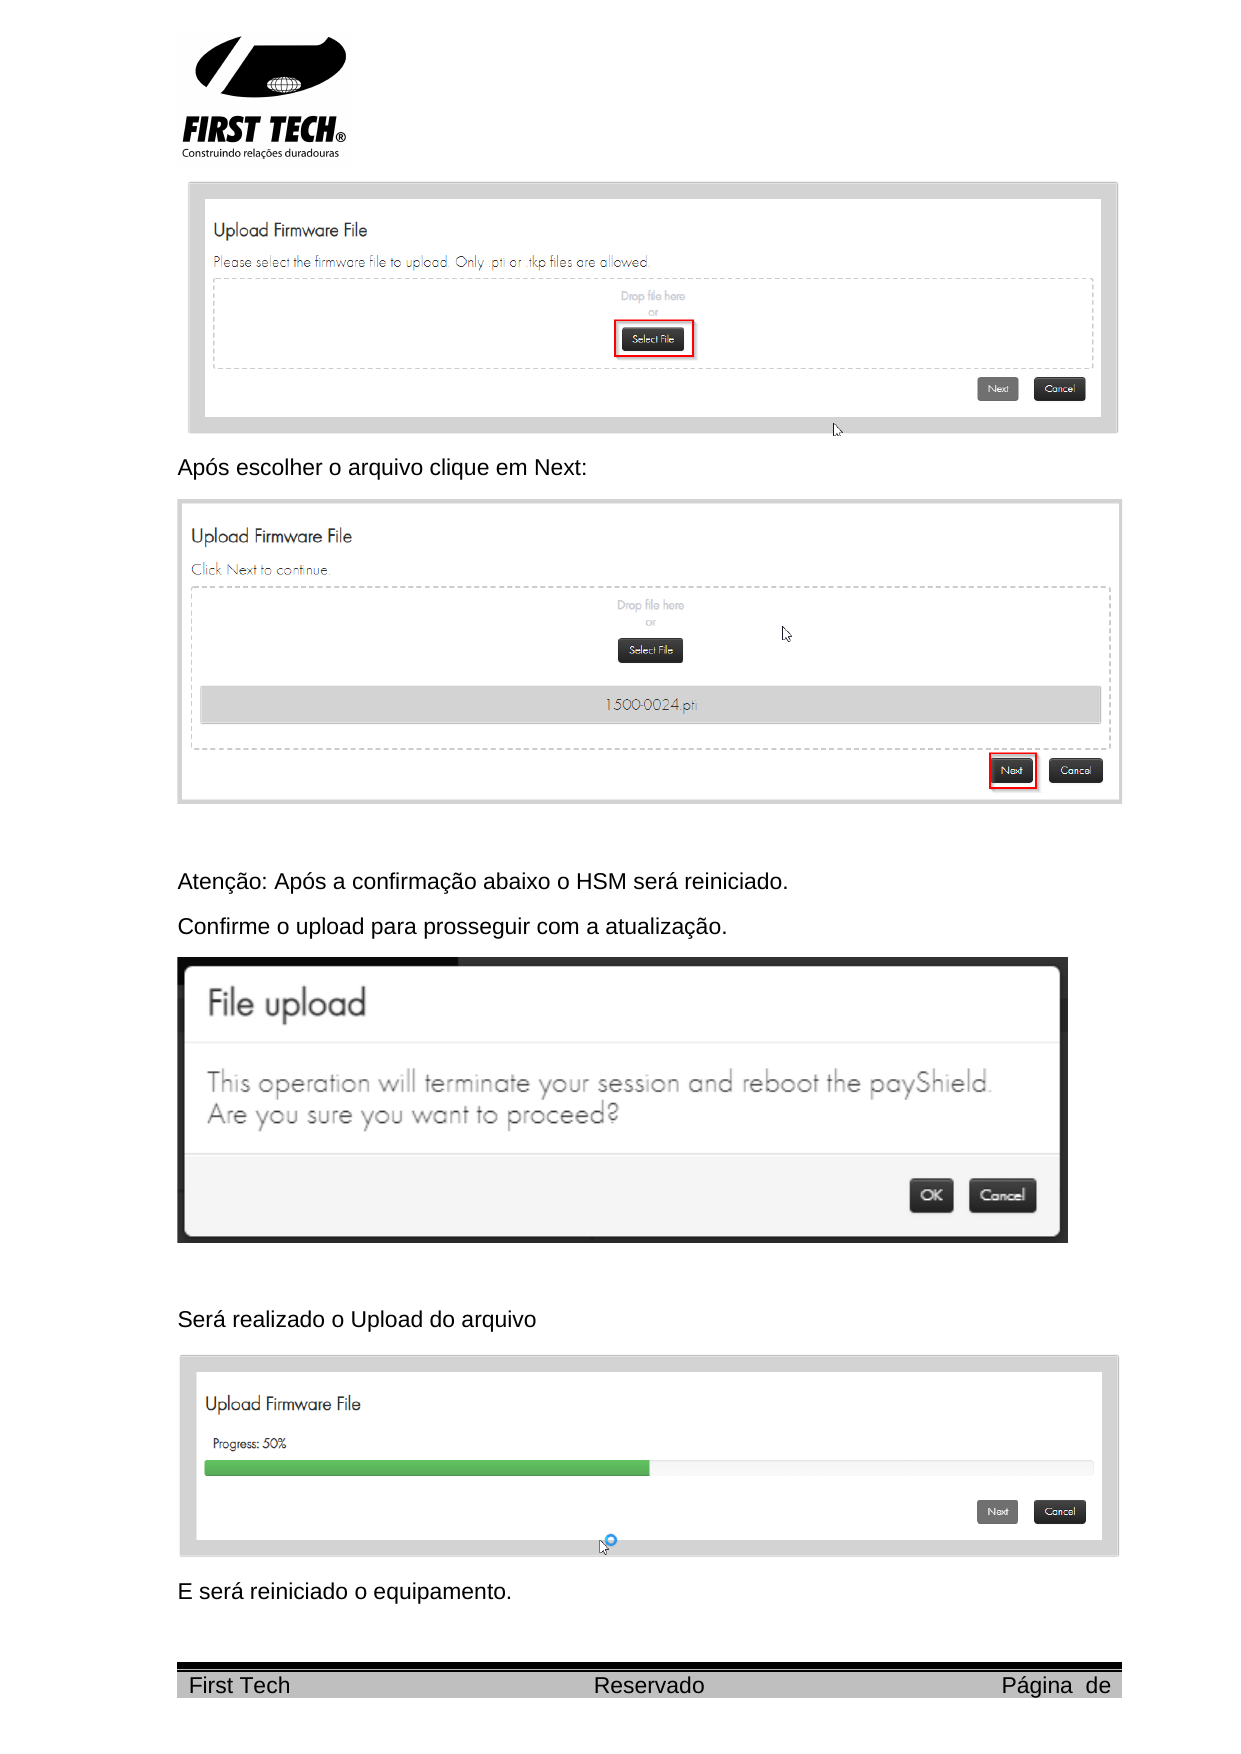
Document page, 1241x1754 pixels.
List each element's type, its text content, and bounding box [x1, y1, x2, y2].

picture [177, 1351, 1123, 1560]
picture [177, 34, 353, 166]
text Será realizado o Upload do arquivo [177, 1306, 1122, 1332]
picture [177, 957, 1068, 1243]
picture [177, 177, 1123, 436]
text Após escolher o arquivo clique em Next: [177, 454, 1122, 481]
text Atenção: Após a confirmação abaixo o HSM será reiniciado. [177, 868, 1122, 894]
picture [177, 499, 1123, 804]
text E será reiniciado o equipamento. [177, 1578, 1122, 1604]
text Confirme o upload para prosseguir com a atualização. [177, 913, 1122, 939]
